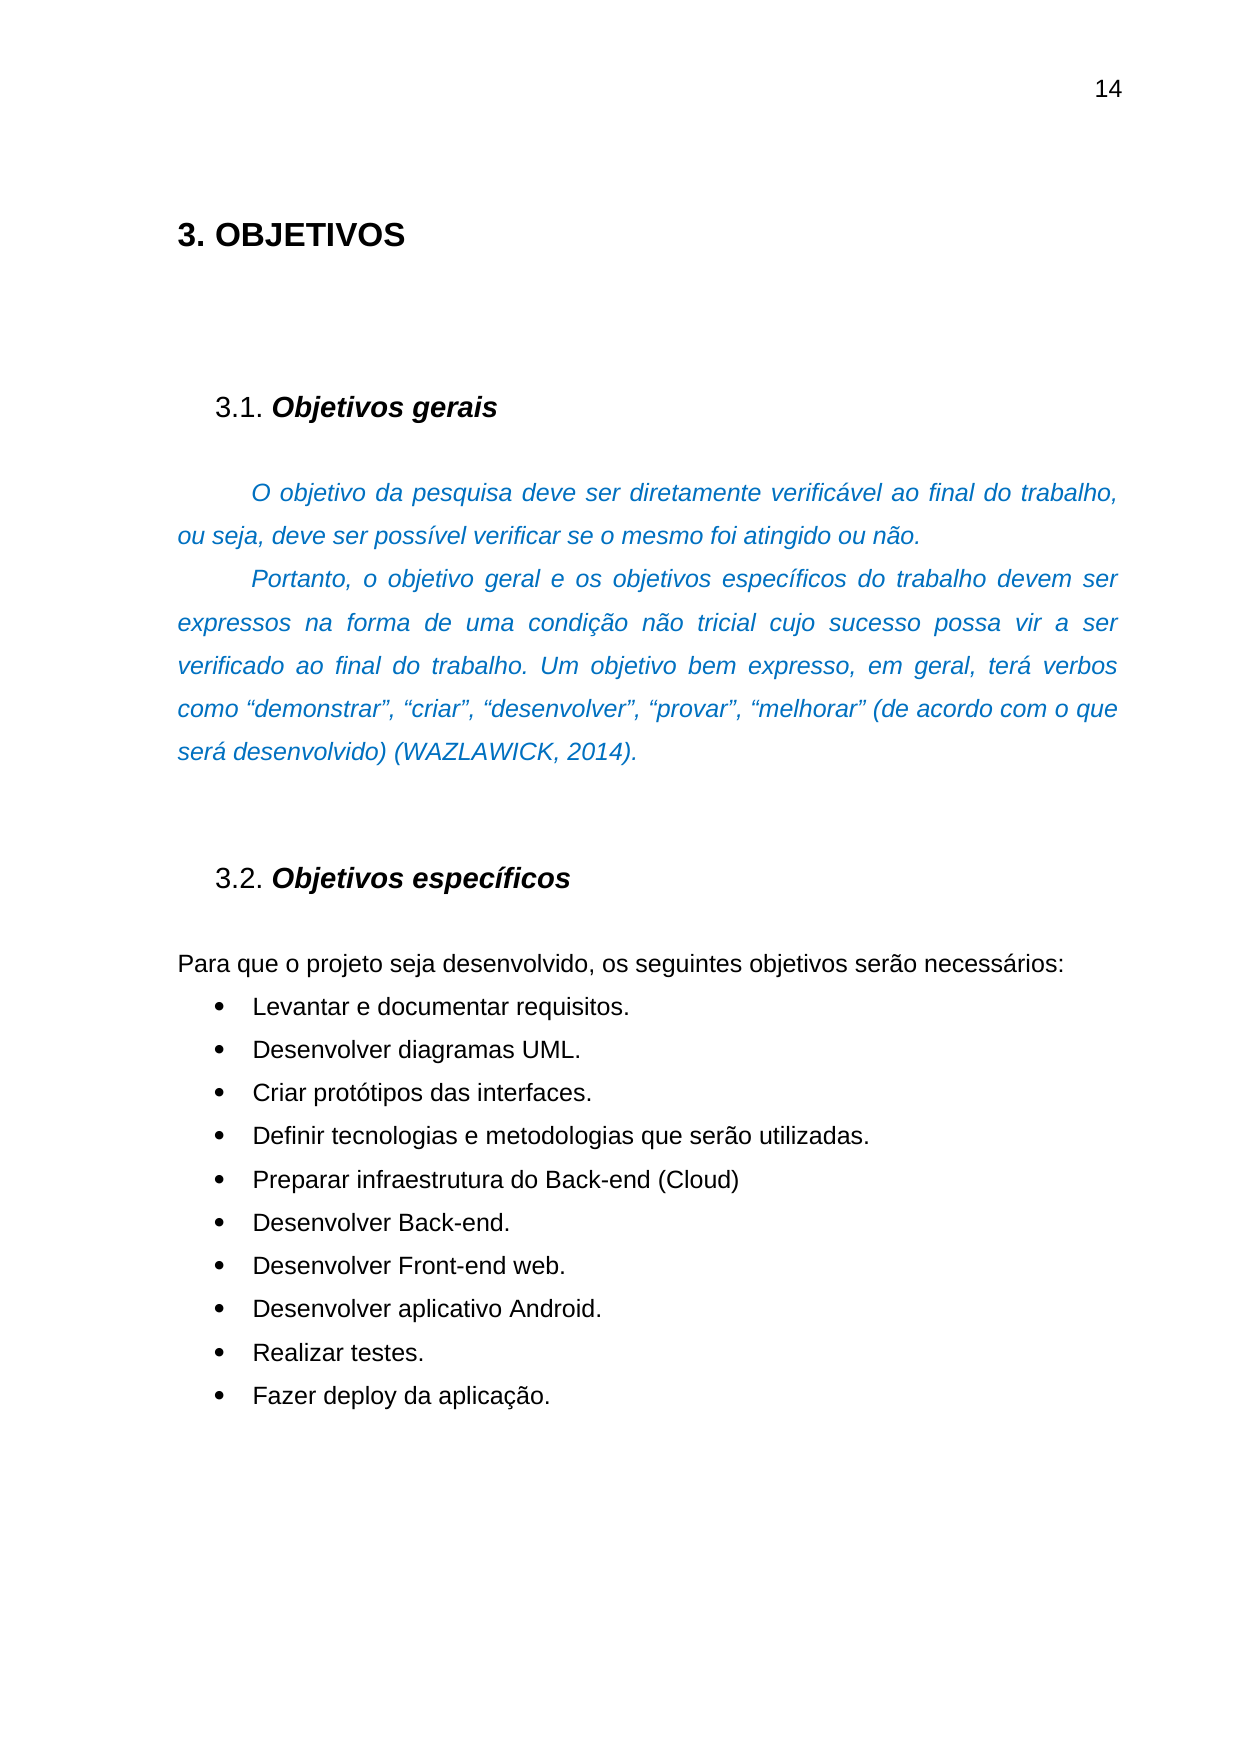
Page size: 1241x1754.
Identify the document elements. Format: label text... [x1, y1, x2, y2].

text Objetivos gerais [215, 390, 1122, 424]
list Realizar testes. [215, 1337, 1122, 1366]
list Desenvolver Back-end. [215, 1208, 1122, 1237]
list Levantar e documentar requisitos. [215, 992, 1122, 1021]
text O objetivo da pesquisa deve ser diretamente verificável ao final do trabalho, ou seja, deve ser possível verificar se o mesmo foi atingido ou não. [177, 478, 1122, 550]
list Desenvolver aplicativo Android. [215, 1294, 1122, 1323]
list Criar protótipos das interfaces. [215, 1078, 1122, 1107]
list Desenvolver Front-end web. [215, 1251, 1122, 1280]
text Para que o projeto seja desenvolvido, os seguintes objetivos serão necessários: [177, 948, 1122, 977]
text OBJETIVOS [177, 215, 1122, 253]
list Preparar infraestrutura do Back-end (Cloud) [215, 1164, 1122, 1193]
list Definir tecnologias e metodologias que serão utilizadas. [215, 1121, 1122, 1150]
list Fazer deploy da aplicação. [215, 1381, 1122, 1409]
text Objetivos específicos [215, 861, 1122, 894]
text Portanto, o objetivo geral e os objetivos específicos do trabalho devem ser expressos na forma de uma condição não tricial cujo sucesso possa vir a ser verificado ao final do trabalho. Um objetivo bem expresso, em geral, terá verbos como “demonstrar”, “criar”, “desenvolver”, “provar”, “melhorar” (de acordo com o que será desenvolvido) (WAZLAWICK, 2014). [177, 564, 1122, 766]
list Desenvolver diagramas UML. [215, 1035, 1122, 1064]
